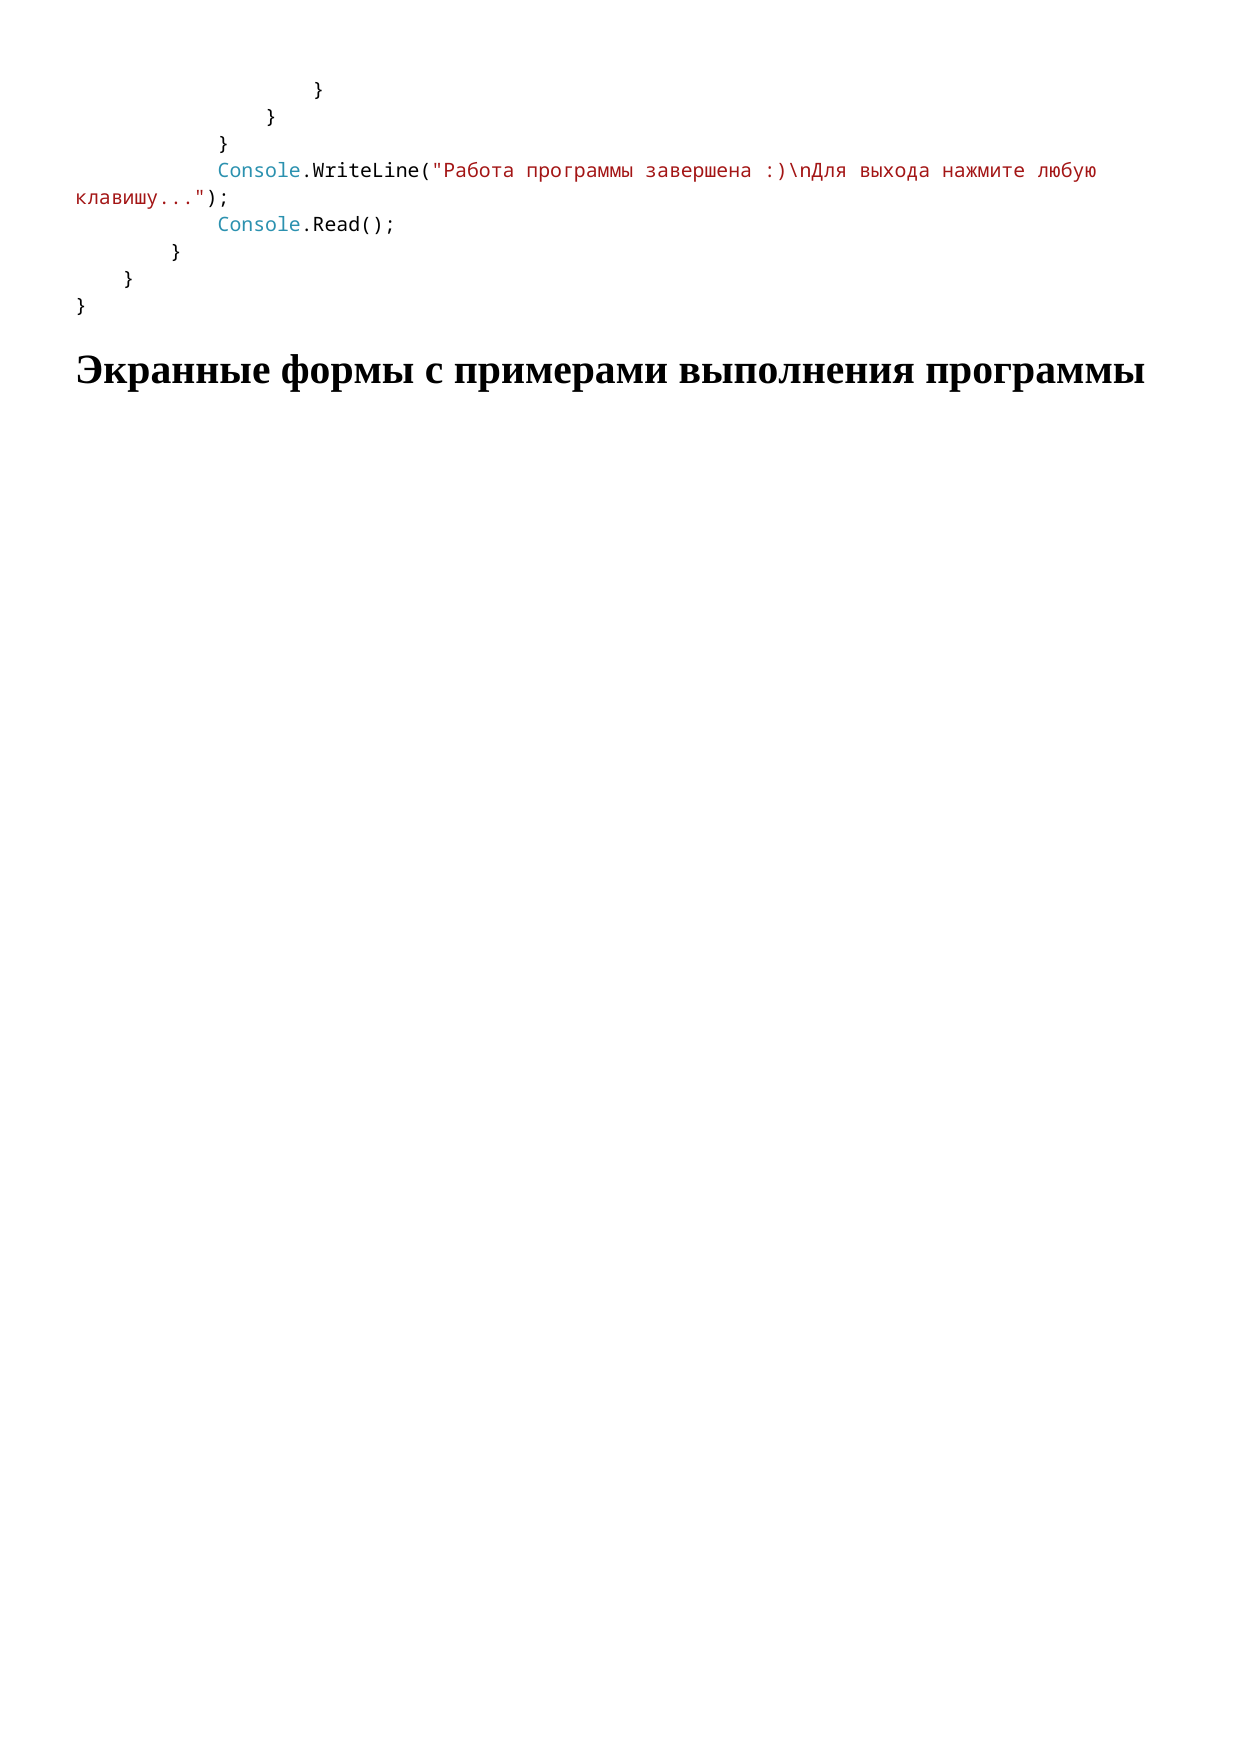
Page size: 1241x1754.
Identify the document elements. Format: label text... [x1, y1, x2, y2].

text } [75, 75, 1165, 102]
text } [75, 129, 1165, 156]
text } [75, 264, 1165, 291]
text } [75, 102, 1165, 129]
text } [75, 237, 1165, 264]
text Console.Read(); [75, 210, 1165, 237]
text Экранные формы с примерами выполнения программы [75, 345, 1165, 393]
text Console.WriteLine("Работа программы завершена :)\nДля выхода нажмите любую клавишу..."); [75, 156, 1165, 210]
text } [75, 291, 1165, 318]
